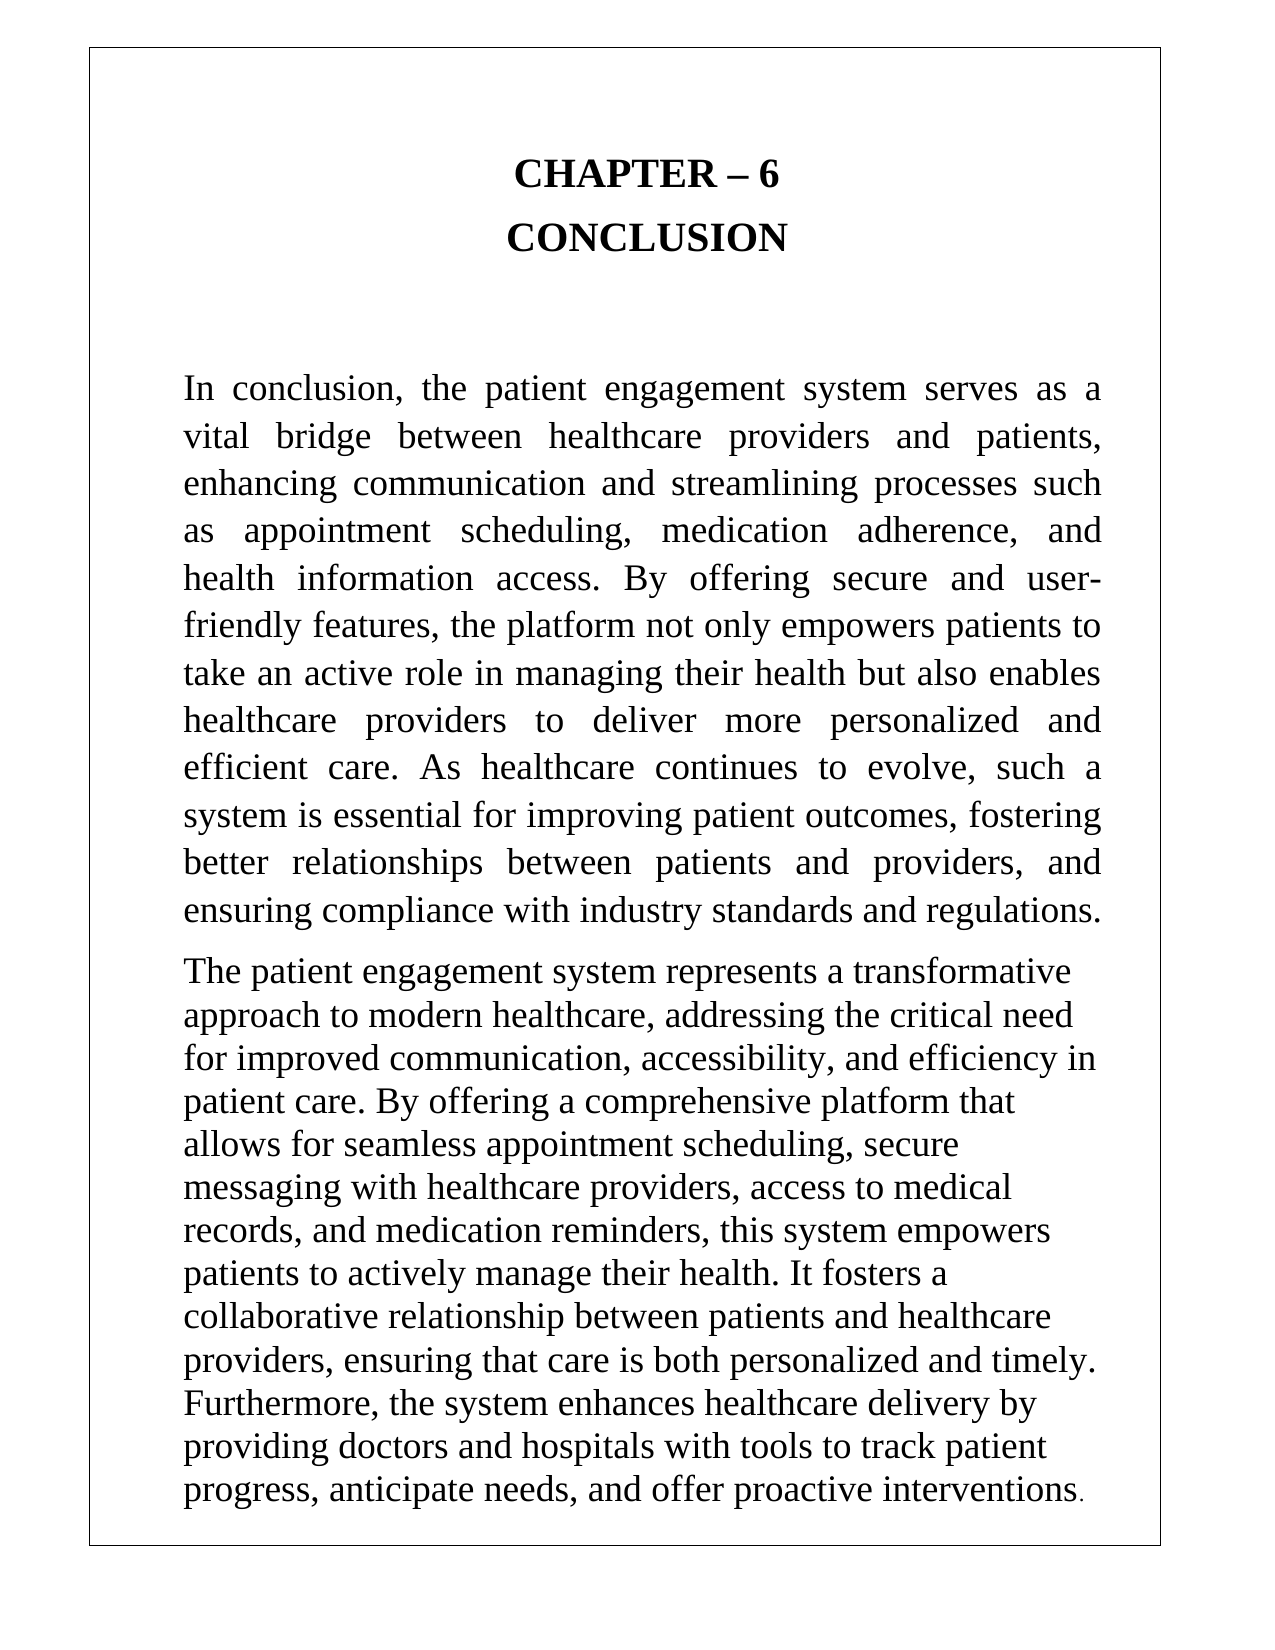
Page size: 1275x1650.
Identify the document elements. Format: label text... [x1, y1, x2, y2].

table_header CHAPTER – 6 CONCLUSION In conclusion, the patient engagement system serves as a vital bridge between healthcare providers and patients, enhancing communication and streamlining processes such as appointment scheduling, medication adherence, and health information access. By offering secure and user- friendly features, the platform not only empowers patients to take an active role in managing their health but also enables healthcare providers to deliver more personalized and efficient care. As healthcare continues to evolve, such a system is essential for improving patient outcomes, fostering better relationships between patients and providers, and ensuring compliance with industry standards and regulations. The patient engagement system represents a transformative approach to modern healthcare, addressing the critical need for improved communication, accessibility, and efficiency in patient care. By offering a comprehensive platform that allows for seamless appointment scheduling, secure messaging with healthcare providers, access to medical records, and medication reminders, this system empowers patients to actively manage their health. It fosters a collaborative relationship between patients and healthcare providers, ensuring that care is both personalized and timely. Furthermore, the system enhances healthcare delivery by providing doctors and hospitals with tools to track patient progress, anticipate needs, and offer proactive interventions. [90, 48, 1160, 1545]
